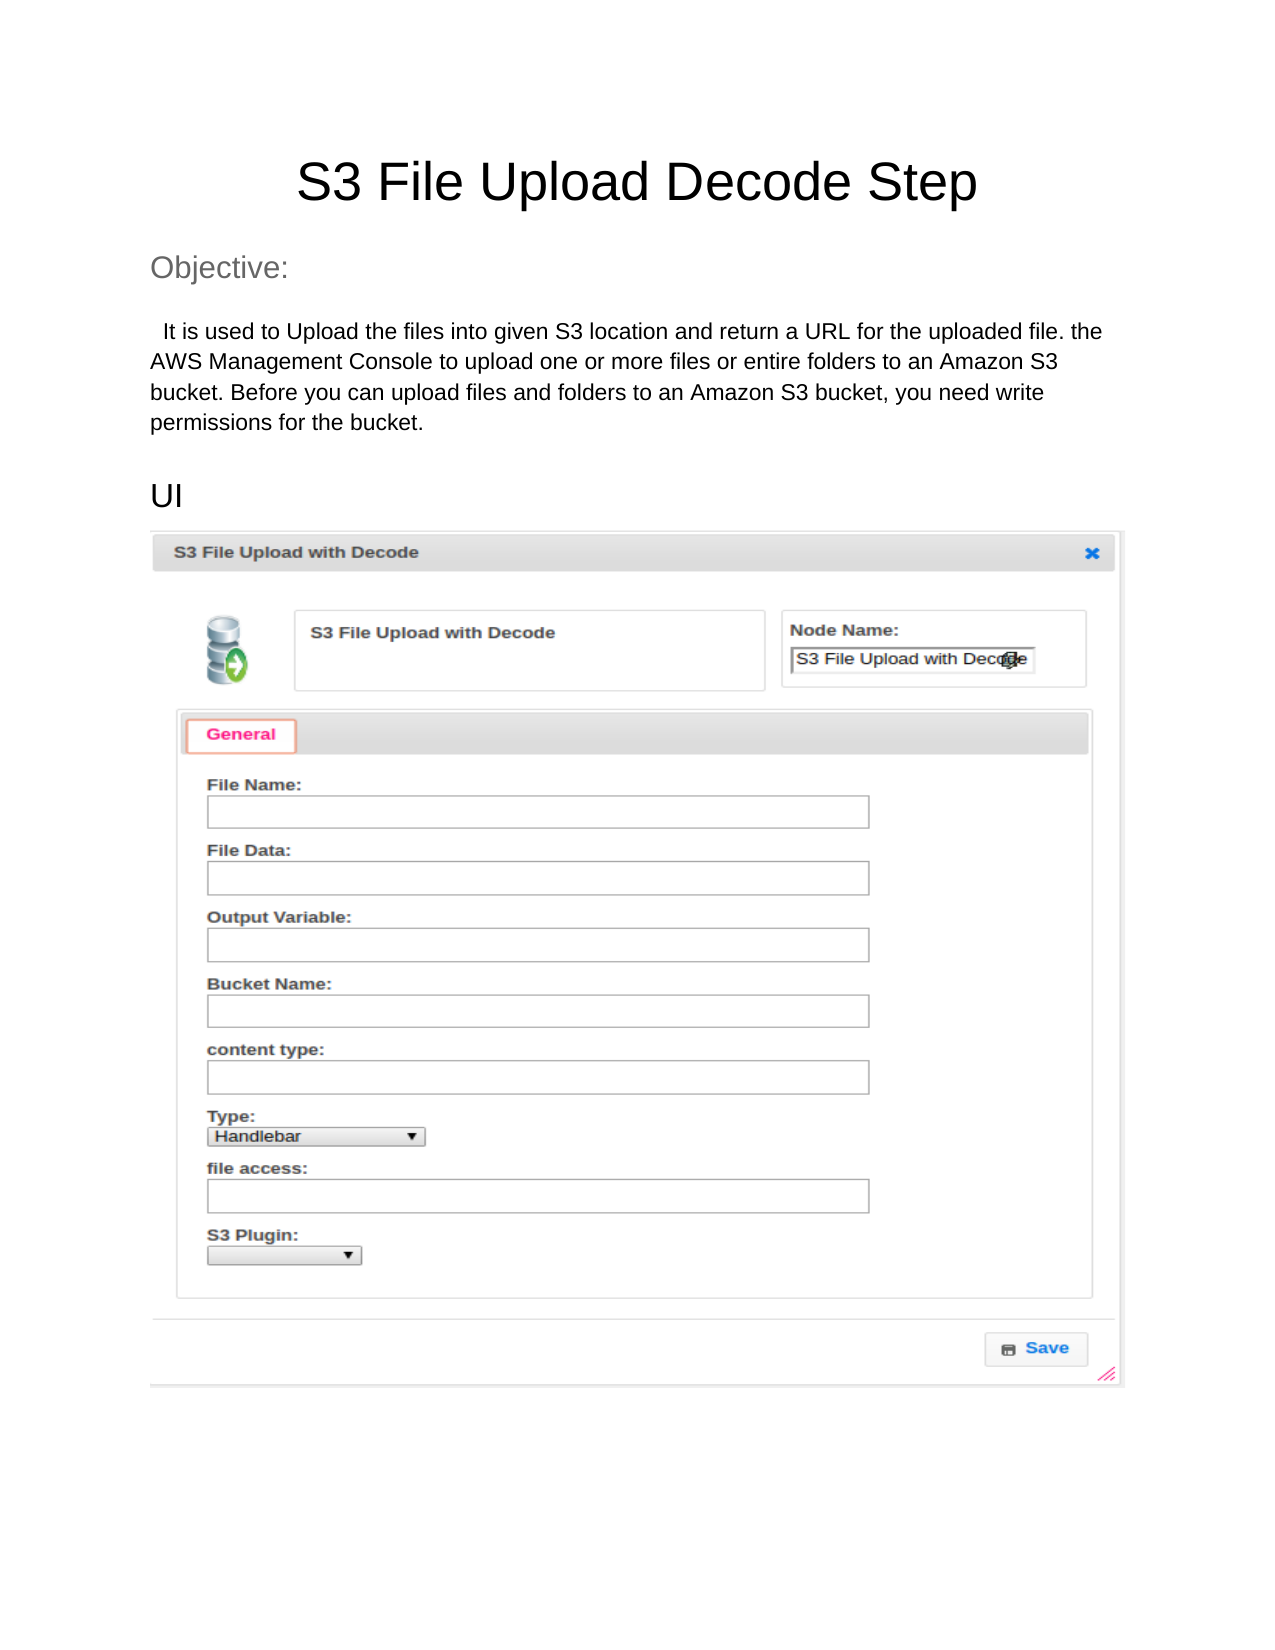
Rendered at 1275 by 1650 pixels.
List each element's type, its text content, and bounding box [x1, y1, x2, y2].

title S3 File Upload Decode Step [150, 150, 1125, 212]
picture [150, 527, 1125, 1388]
subtitle Objective: [150, 249, 1125, 285]
text It is used to Upload the files into given S3 location and return a URL for the uploaded file. the AWS Management Console to upload one or more files or entire folders to an Amazon S3 bucket. Before you can upload files and folders to an Amazon S3 bucket, you need write permissions for the bucket. [150, 318, 1125, 435]
subtitle UI [150, 476, 1125, 515]
